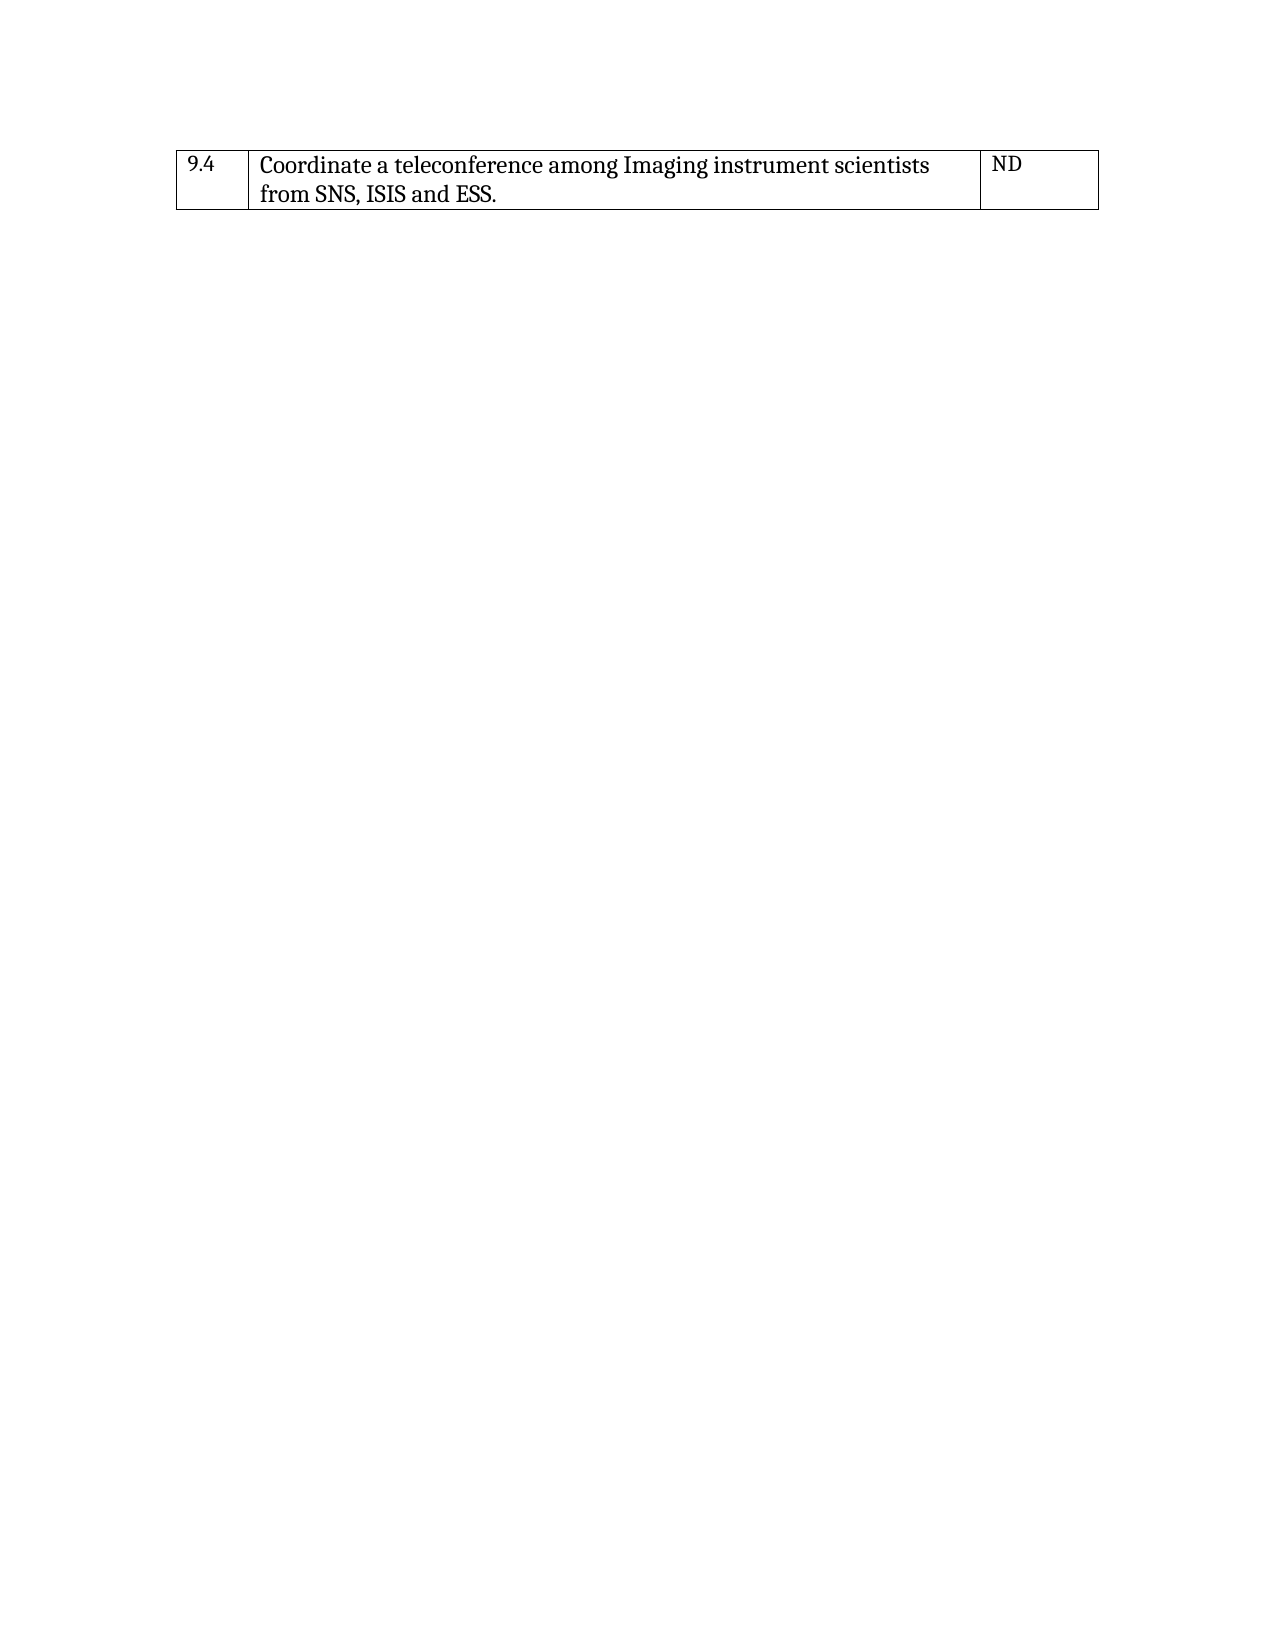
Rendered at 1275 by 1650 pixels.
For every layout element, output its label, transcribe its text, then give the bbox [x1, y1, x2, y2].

table_cell Coordinate a teleconference among Imaging instrument scientists from SNS, ISIS and ESS. [249, 151, 980, 208]
table_cell ND [981, 151, 1098, 208]
table_cell 9.4 [177, 151, 248, 208]
